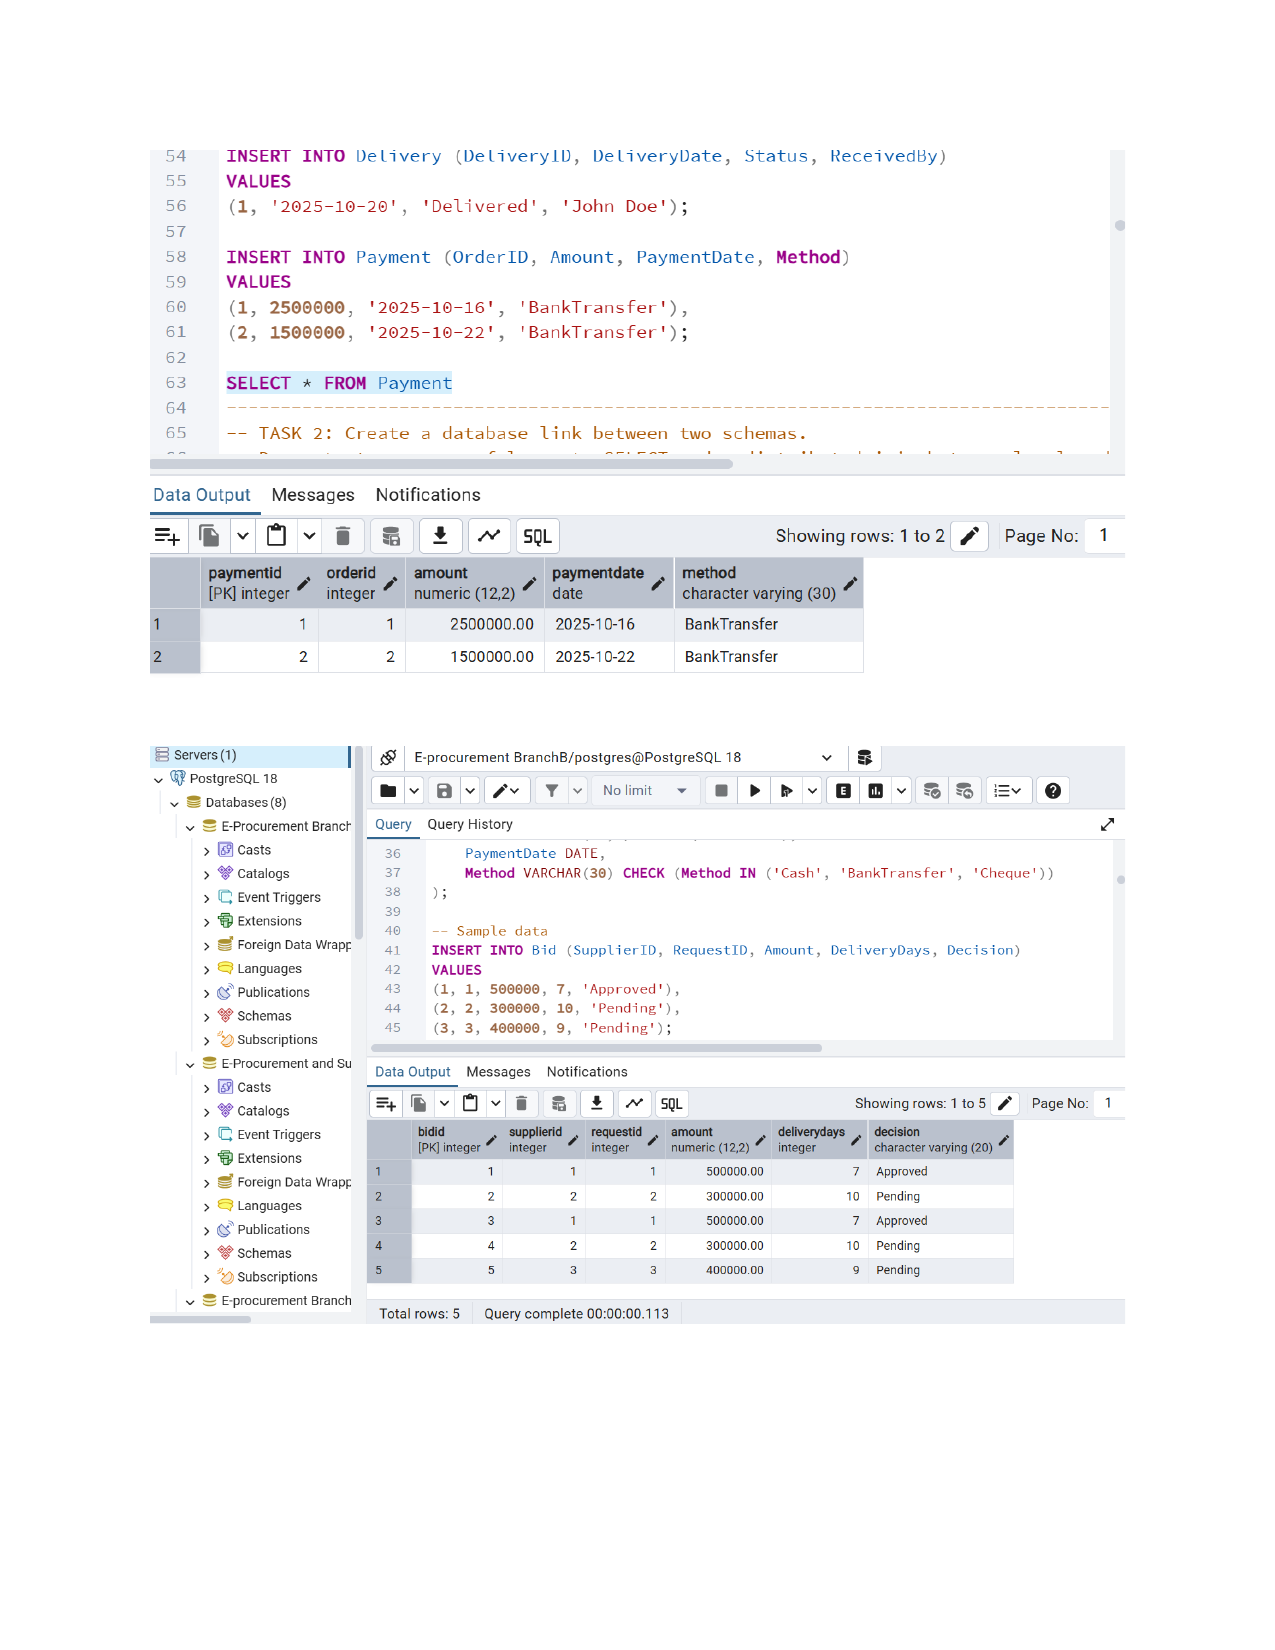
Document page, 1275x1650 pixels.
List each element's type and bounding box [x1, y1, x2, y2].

picture [150, 746, 1125, 1324]
picture [150, 150, 1125, 726]
